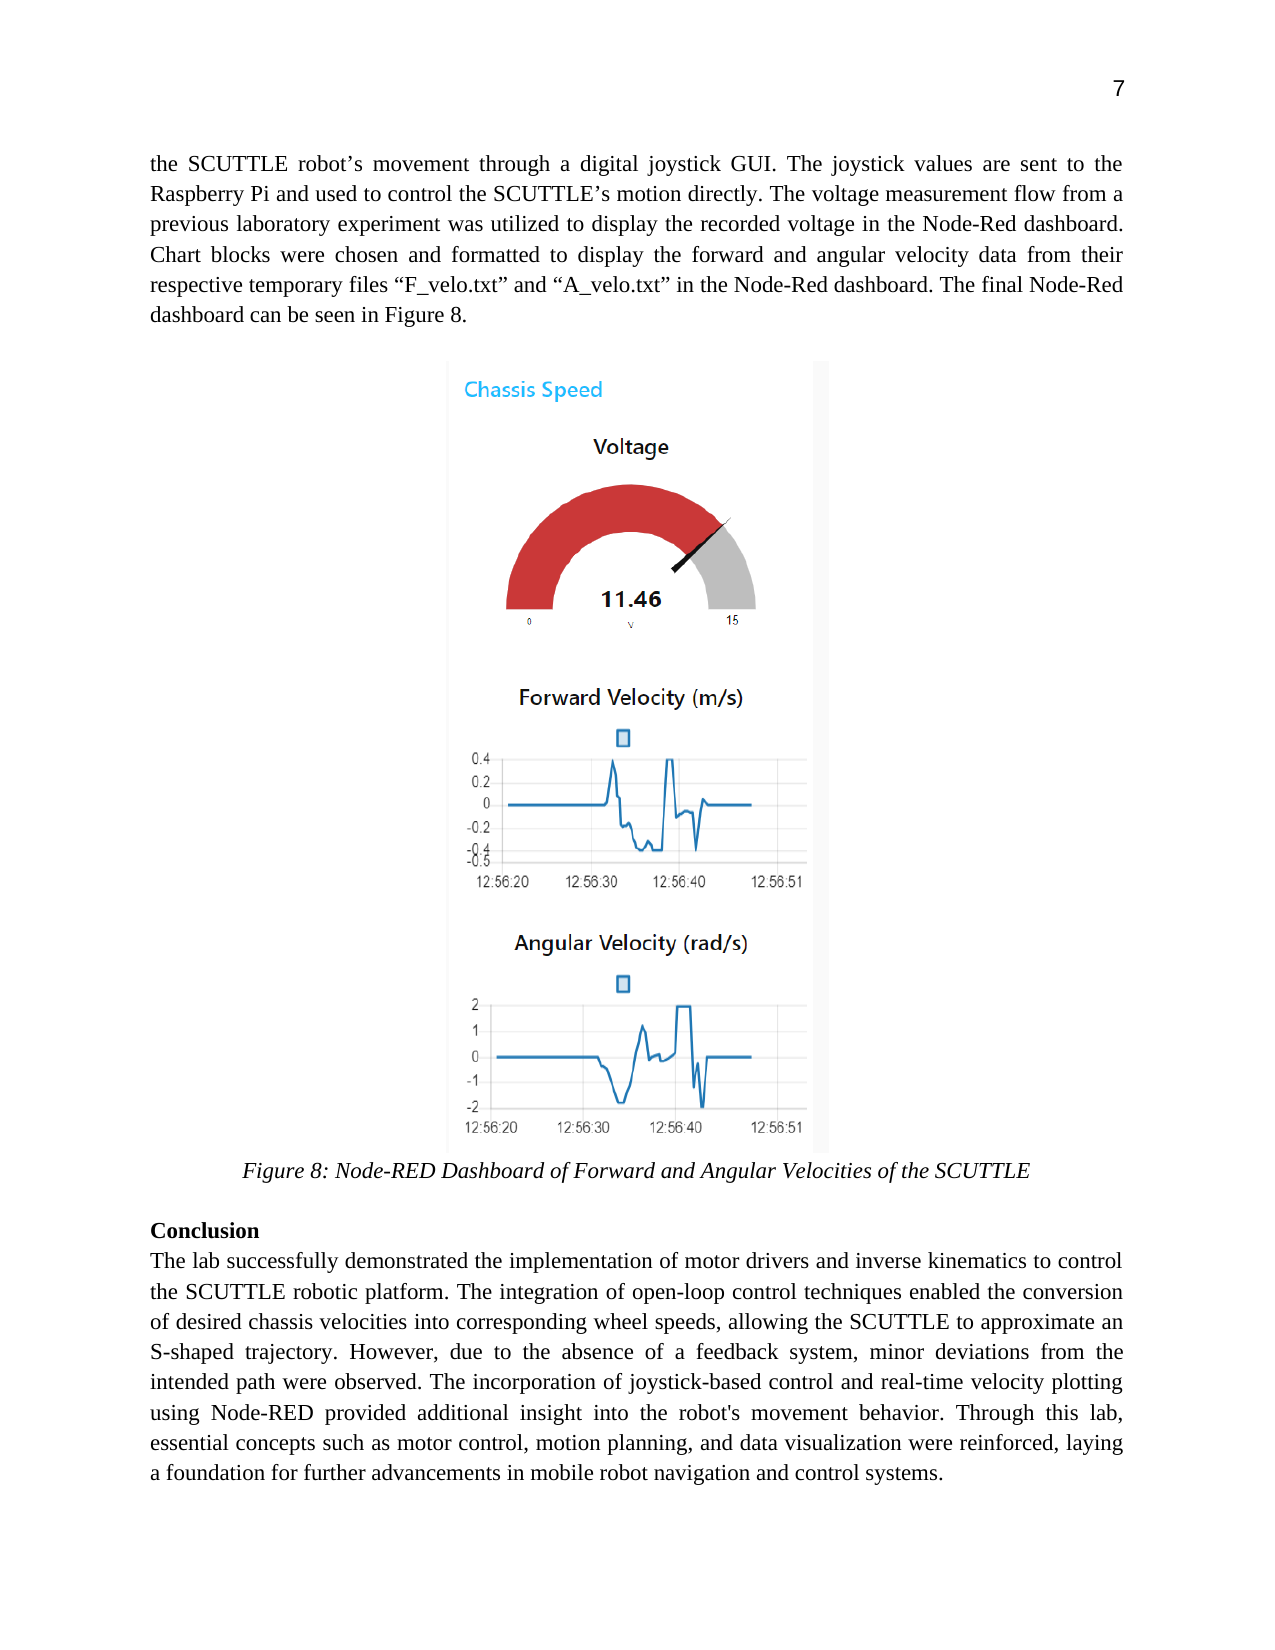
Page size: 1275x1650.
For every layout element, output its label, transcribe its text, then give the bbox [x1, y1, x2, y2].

text Conclusion [150, 1217, 1125, 1244]
text Figure 8: Node-RED Dashboard of Forward and Angular Velocities of the SCUTTLE [150, 1157, 1125, 1183]
text The lab successfully demonstrated the implementation of motor drivers and inverse kinematics to control the SCUTTLE robotic platform. The integration of open-loop control techniques enabled the conversion of desired chassis velocities into corresponding wheel speeds, allowing the SCUTTLE to approximate an S-shaped trajectory. However, due to the absence of a feedback system, minor deviations from the intended path were observed. The incorporation of joystick-based control and real-time velocity plotting using Node-RED provided additional insight into the robot's movement behavior. Through this lab, essential concepts such as motor control, motion planning, and data visualization were reinforced, laying a foundation for further advancements in mobile robot navigation and control systems. [150, 1247, 1125, 1485]
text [150, 150, 1125, 327]
picture [446, 361, 829, 1153]
